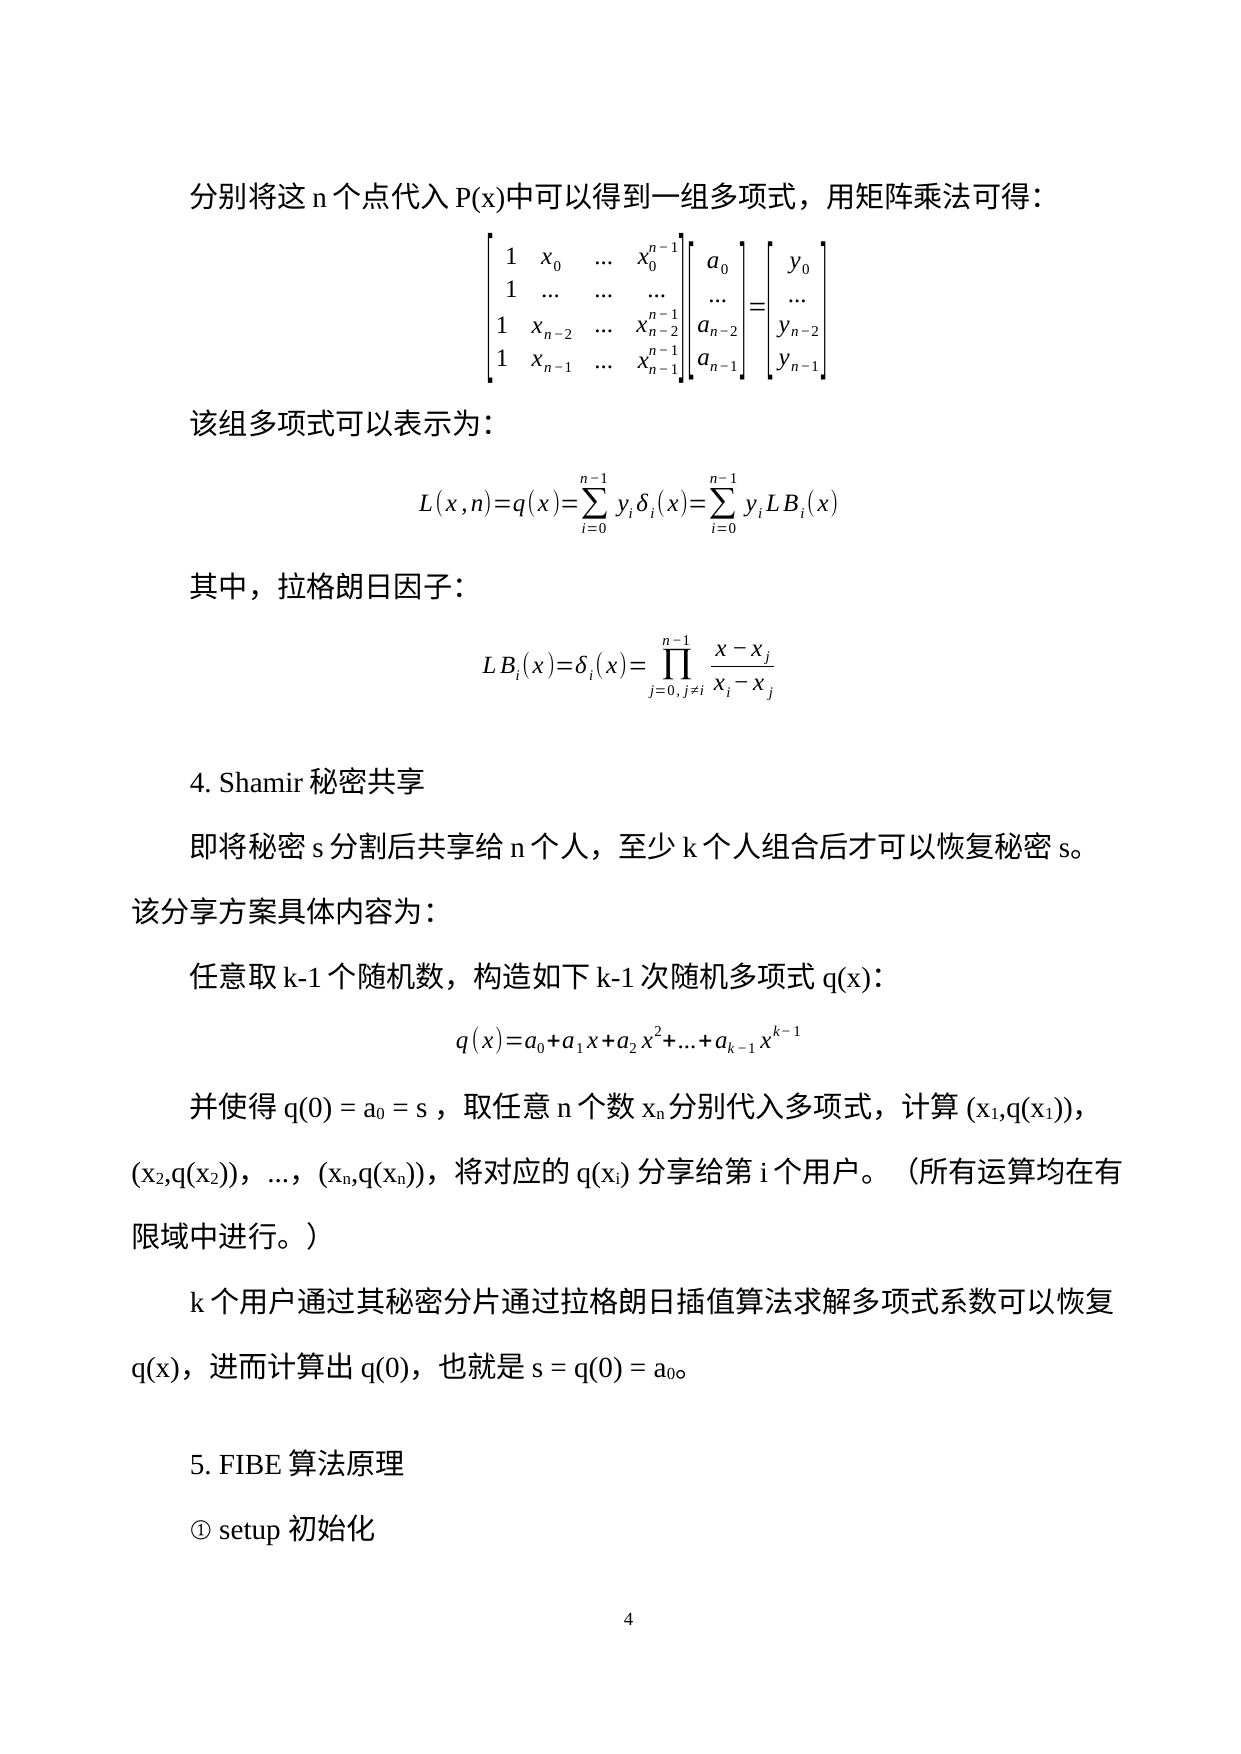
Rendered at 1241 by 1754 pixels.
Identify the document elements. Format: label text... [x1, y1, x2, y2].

text 并使得 q(0) = a0 = s ，取任意n个数xn分别代入多项式，计算 (x1,q(x1))，(x2,q(x2))，...，(xn,q(xn))，将对应的q(xi) 分享给第i个用户。（所有运算均在有限域中进行。） [131, 1072, 1125, 1267]
text 其中，拉格朗日因子： [131, 552, 1125, 617]
text 该组多项式可以表示为： [131, 389, 1125, 454]
text 4. Shamir秘密共享 [131, 747, 1125, 812]
text ① setup 初始化 [131, 1494, 1125, 1559]
text 任意取k-1个随机数，构造如下k-1次随机多项式 q(x)： [131, 942, 1125, 1007]
text 即将秘密s分割后共享给n个⼈，⾄少k个⼈组合后才可以恢复秘密s。该分享⽅案具体内容为： [131, 812, 1125, 942]
text k个用户通过其秘密分片通过拉格朗日插值算法求解多项式系数可以恢复 q(x)，进而计算出q(0)，也就是s = q(0) = a0。 [131, 1267, 1125, 1397]
text 分别将这n个点代入P(x)中可以得到一组多项式，用矩阵乘法可得： [131, 162, 1125, 227]
text 5. FIBE算法原理 [131, 1429, 1125, 1494]
